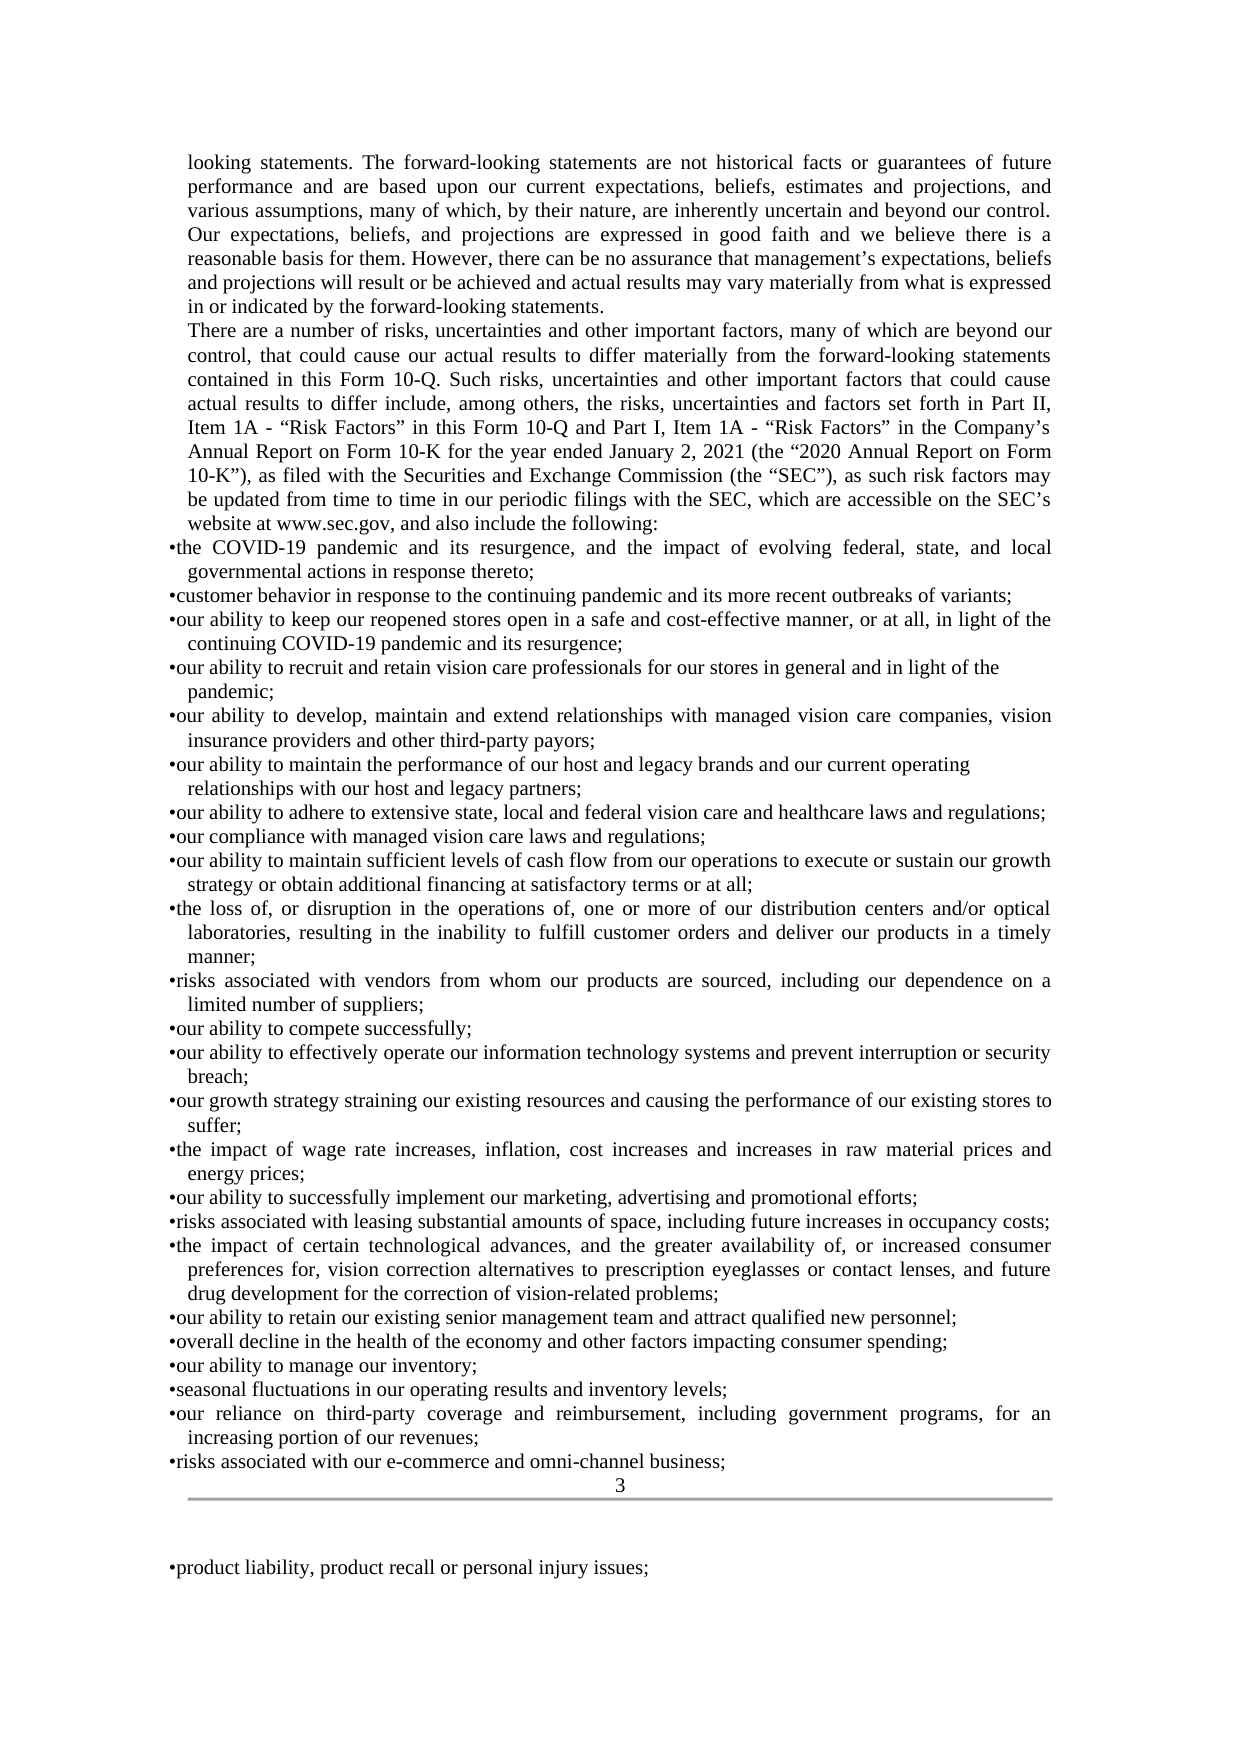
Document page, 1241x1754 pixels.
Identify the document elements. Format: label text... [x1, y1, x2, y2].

text •our ability to recruit and retain vision care professionals for our stores in general and in light of the pandemic; [169, 655, 1053, 703]
text •risks associated with our e-commerce and omni-channel business; [169, 1449, 1053, 1473]
text •our ability to develop, maintain and extend relationships with managed vision care companies, vision insurance providers and other third-party payors; [169, 703, 1053, 752]
text •risks associated with leasing substantial amounts of space, including future increases in occupancy costs; [169, 1209, 1053, 1233]
text •our ability to compete successfully; [169, 1016, 1053, 1040]
text •our ability to retain our existing senior management team and attract qualified new personnel; [169, 1305, 1053, 1329]
text •seasonal fluctuations in our operating results and inventory levels; [169, 1377, 1053, 1401]
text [187, 150, 1053, 318]
text •customer behavior in response to the continuing pandemic and its more recent outbreaks of variants; [169, 583, 1053, 607]
text •overall decline in the health of the economy and other factors impacting consumer spending; [169, 1329, 1053, 1353]
text •our ability to keep our reopened stores open in a safe and cost-effective manner, or at all, in light of the continuing COVID-19 pandemic and its resurgence; [169, 607, 1053, 655]
text •the impact of wage rate increases, inflation, cost increases and increases in raw material prices and energy prices; [169, 1137, 1053, 1185]
text •product liability, product recall or personal injury issues; [169, 1555, 1053, 1579]
text •the COVID-19 pandemic and its resurgence, and the impact of evolving federal, state, and local governmental actions in response thereto; [169, 535, 1053, 583]
text •our compliance with managed vision care laws and regulations; [169, 824, 1053, 848]
text •the impact of certain technological advances, and the greater availability of, or increased consumer preferences for, vision correction alternatives to prescription eyeglasses or contact lenses, and future drug development for the correction of vision-related problems; [169, 1233, 1053, 1305]
text •our ability to adhere to extensive state, local and federal vision care and healthcare laws and regulations; [169, 800, 1053, 824]
text •our reliance on third-party coverage and reimbursement, including government programs, for an increasing portion of our revenues; [169, 1401, 1053, 1449]
text There are a number of risks, uncertainties and other important factors, many of which are beyond our control, that could cause our actual results to differ materially from the forward-looking statements contained in this Form 10-Q. Such risks, uncertainties and other important factors that could cause actual results to differ include, among others, the risks, uncertainties and factors set forth in Part II, Item 1A - “Risk Factors” in this Form 10-Q and Part I, Item 1A - “Risk Factors” in the Company’s Annual Report on Form 10-K for the year ended January 2, 2021 (the “2020 Annual Report on Form 10-K”), as filed with the Securities and Exchange Commission (the “SEC”), as such risk factors may be updated from time to time in our periodic filings with the SEC, which are accessible on the SEC’s website at www.sec.gov, and also include the following: [187, 318, 1053, 535]
text •our ability to successfully implement our marketing, advertising and promotional efforts; [169, 1185, 1053, 1209]
text •our ability to manage our inventory; [169, 1353, 1053, 1377]
text •our ability to maintain sufficient levels of cash flow from our operations to execute or sustain our growth strategy or obtain additional financing at satisfactory terms or at all; [169, 848, 1053, 896]
text •risks associated with vendors from whom our products are sourced, including our dependence on a limited number of suppliers; [169, 968, 1053, 1016]
text •our ability to effectively operate our information technology systems and prevent interruption or security breach; [169, 1040, 1053, 1088]
text •the loss of, or disruption in the operations of, one or more of our distribution centers and/or optical laboratories, resulting in the inability to fulfill customer orders and deliver our products in a timely manner; [169, 896, 1053, 968]
text •our growth strategy straining our existing resources and causing the performance of our existing stores to suffer; [169, 1088, 1053, 1137]
text 3 [187, 1473, 1053, 1497]
text •our ability to maintain the performance of our host and legacy brands and our current operating relationships with our host and legacy partners; [169, 752, 1053, 800]
